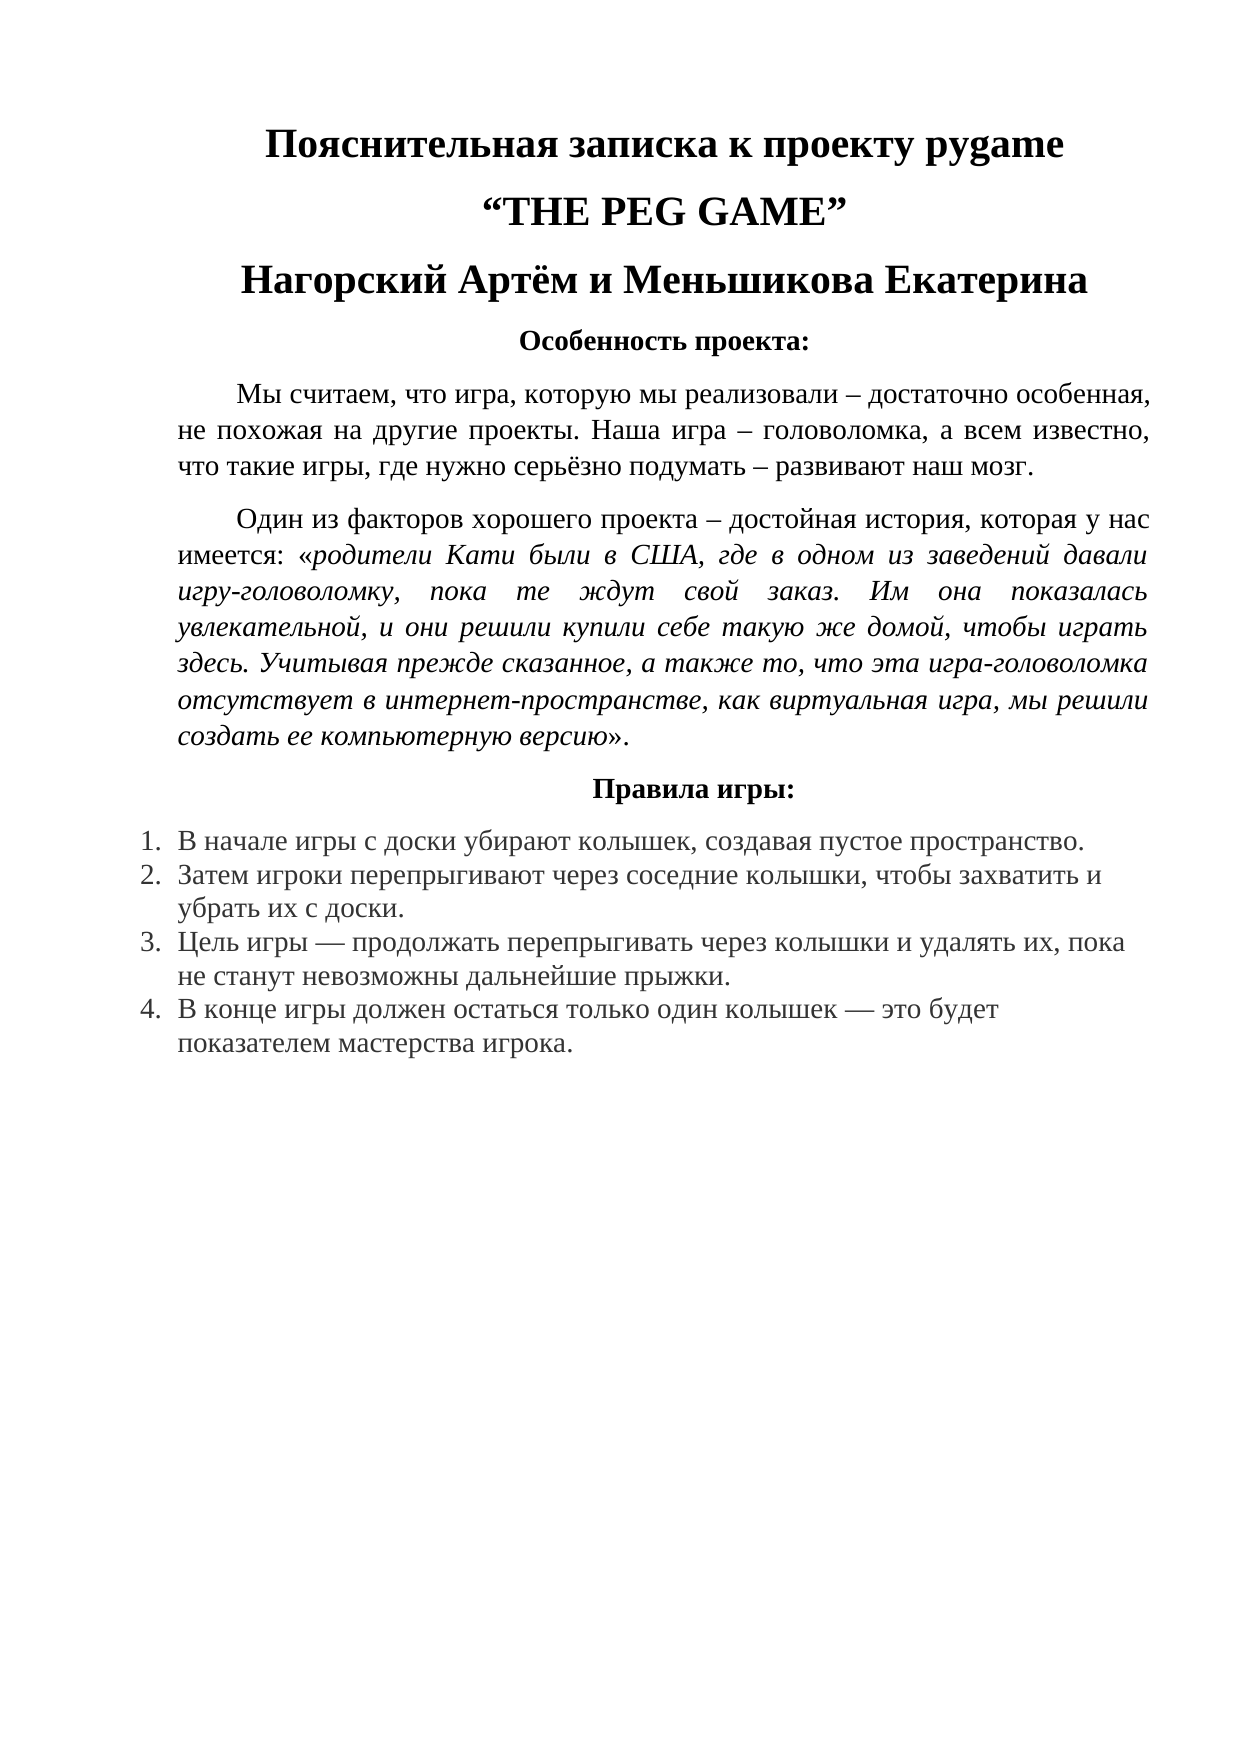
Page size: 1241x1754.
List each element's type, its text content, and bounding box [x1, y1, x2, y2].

list Цель игры — продолжать перепрыгивать через колышки и удалять их, пока не станут невозможны дальнейшие прыжки. [140, 924, 1152, 991]
list В начале игры с доски убирают колышек, создавая пустое пространство. [140, 823, 1152, 857]
text Мы считаем, что игра, которую мы реализовали – достаточно особенная, не похожая на другие проекты. Наша игра – головоломка, а всем известно, что такие игры, где нужно серьёзно подумать – развивают наш мозг. [177, 376, 1152, 482]
text “THE PEG GAME” [177, 186, 1152, 234]
text Один из факторов хорошего проекта – достойная история, которая у нас имеется: «родители Кати были в США, где в одном из заведений давали игру-головоломку, пока те ждут свой заказ. Им она показалась увлекательной, и они решили купили себе такую же домой, чтобы играть здесь. Учитывая прежде сказанное, а также то, что эта игра-головоломка отсутствует в интернет-пространстве, как виртуальная игра, мы решили создать ее компьютерную версию». [177, 501, 1152, 751]
text Правила игры: [177, 771, 1152, 804]
list Затем игроки перепрыгивают через соседние колышки, чтобы захватить и убрать их с доски. [140, 857, 1152, 924]
text Особенность проекта: [177, 323, 1152, 357]
text Нагорский Артём и Меньшикова Екатерина [177, 255, 1152, 303]
list В конце игры должен остаться только один колышек — это будет показателем мастерства игрока. [140, 991, 1152, 1058]
text Пояснительная записка к проекту pygame [177, 118, 1152, 166]
